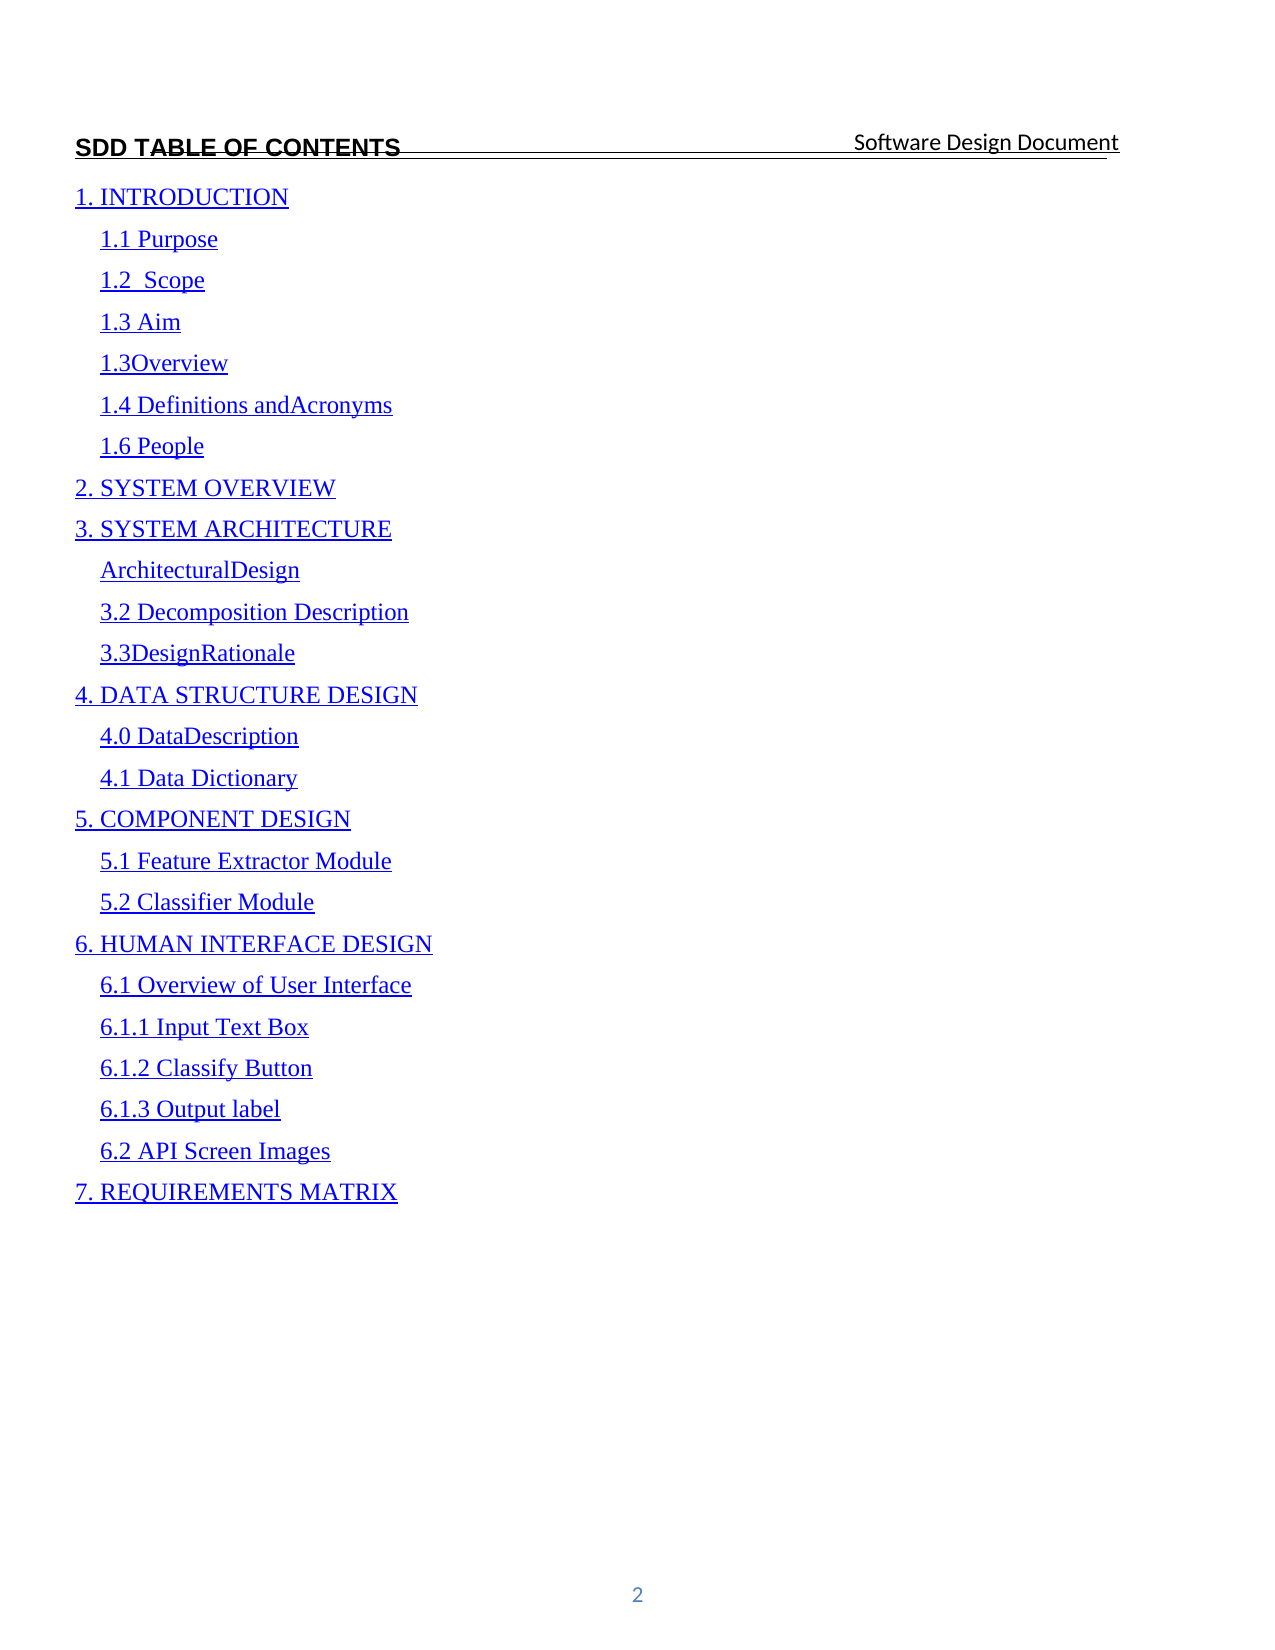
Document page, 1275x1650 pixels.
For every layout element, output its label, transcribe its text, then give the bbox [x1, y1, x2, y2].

text 6.2 API Screen Images 52 [100, 1136, 1200, 1165]
text 1.6 People 29 [100, 431, 1200, 460]
text 1.4 Definitions andAcronyms 28 [100, 390, 1200, 418]
text 5. COMPONENT DESIGN 42 [75, 804, 1200, 833]
text 6.1.2 Classify Button 51 [100, 1053, 1200, 1082]
text 1.3Overview 28 [100, 348, 1200, 377]
text 3.3DesignRationale 38 [100, 638, 1200, 667]
text 4. DATA STRUCTURE DESIGN 39 [75, 680, 1200, 709]
text ArchitecturalDesign 30 [100, 556, 1200, 584]
text 1.3 Aim 27 [100, 307, 1200, 336]
text SDD TABLE OF CONTENTS [75, 133, 1200, 162]
text 1.2 Scope 27 [100, 265, 1200, 294]
text 3.2 Decomposition Description 32 [100, 597, 1200, 626]
text 1.1 Purpose 27 [100, 224, 1200, 253]
text 6. HUMAN INTERFACE DESIGN 50 [75, 929, 1200, 957]
text 6.1.1 Input Text Box 50 [100, 1012, 1200, 1040]
text 4.0 DataDescription 39 [100, 721, 1200, 750]
text 6.1.3 Output label 51 [100, 1094, 1200, 1123]
text 5.1 Feature Extractor Module 42 [100, 846, 1200, 874]
text 1. INTRODUCTION 27 [75, 182, 1200, 211]
text 3. SYSTEM ARCHITECTURE 30 [75, 514, 1200, 543]
text 2. SYSTEM OVERVIEW 29 [75, 473, 1200, 501]
text 6.1 Overview of User Interface 50 [100, 970, 1200, 999]
text 7. REQUIREMENTS MATRIX 53 [75, 1177, 1200, 1206]
text 5.2 Classifier Module 44 [100, 887, 1200, 916]
text 4.1 Data Dictionary 40 [100, 763, 1200, 792]
